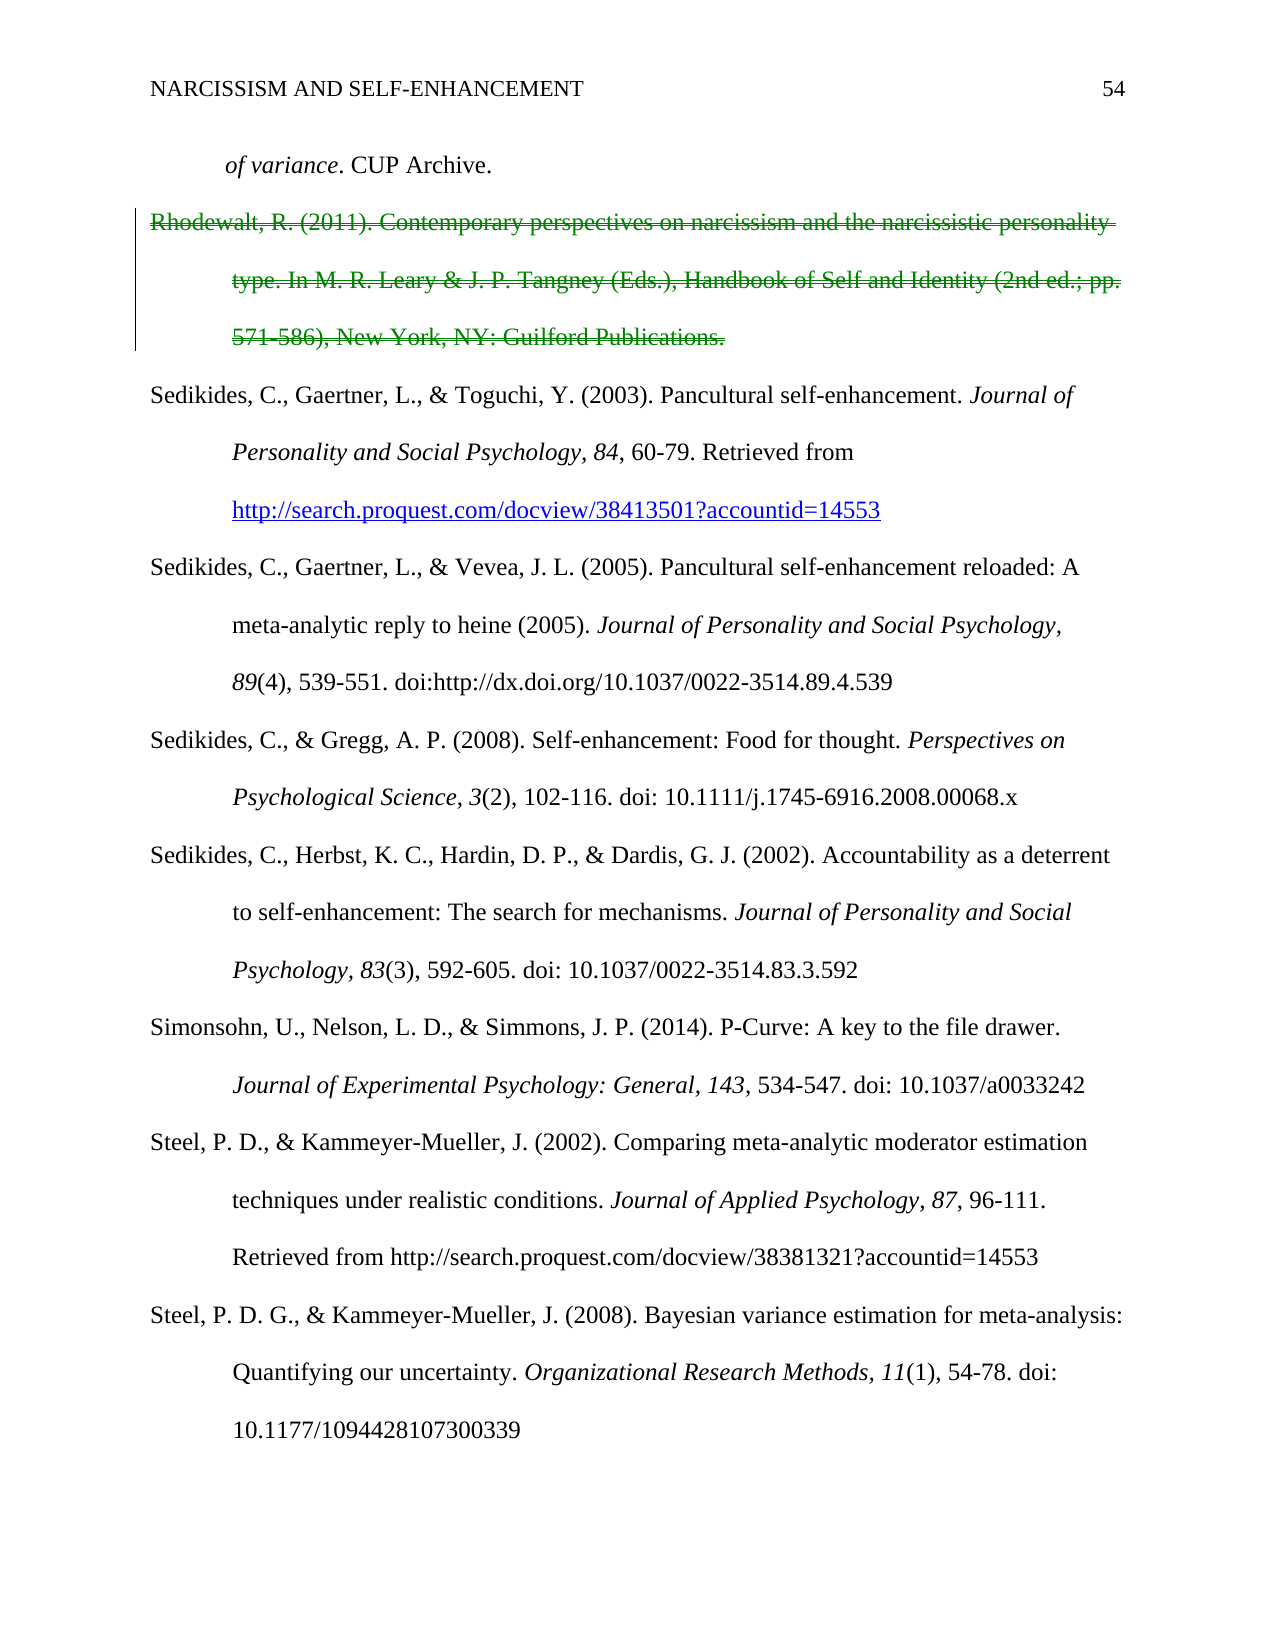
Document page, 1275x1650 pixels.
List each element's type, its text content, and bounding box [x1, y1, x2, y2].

text Sedikides, C., Gaertner, L., & Toguchi, Y. (2003). Pancultural self-enhancement. Journal of Personality and Social Psychology, 84, 60-79. Retrieved from http://search.proquest.com/docview/38413501?accountid=14553 [150, 380, 1125, 524]
text Steel, P. D., & Kammeyer-Mueller, J. (2002). Comparing meta-analytic moderator estimation techniques under realistic conditions. Journal of Applied Psychology, 87, 96-111. Retrieved from http://search.proquest.com/docview/38381321?accountid=14553 [150, 1127, 1125, 1271]
text Steel, P. D. G., & Kammeyer-Mueller, J. (2008). Bayesian variance estimation for meta-analysis: Quantifying our uncertainty. Organizational Research Methods, 11(1), 54-78. doi: 10.1177/1094428107300339 [150, 1300, 1125, 1444]
text of variance. CUP Archive. [225, 150, 1125, 179]
text Sedikides, C., Gaertner, L., & Vevea, J. L. (2005). Pancultural self-enhancement reloaded: A meta-analytic reply to heine (2005). Journal of Personality and Social Psychology, 89(4), 539-551. doi:http://dx.doi.org/10.1037/0022-3514.89.4.539 [150, 552, 1125, 696]
text Sedikides, C., & Gregg, A. P. (2008). Self-enhancement: Food for thought. Perspectives on Psychological Science, 3(2), 102-116. doi: 10.1111/j.1745-6916.2008.00068.x [150, 725, 1125, 811]
text Simonsohn, U., Nelson, L. D., & Simmons, J. P. (2014). P-Curve: A key to the file drawer. Journal of Experimental Psychology: General, 143, 534-547. doi: 10.1037/a0033242 [150, 1012, 1125, 1099]
text Sedikides, C., Herbst, K. C., Hardin, D. P., & Dardis, G. J. (2002). Accountability as a deterrent to self-enhancement: The search for mechanisms. Journal of Personality and Social Psychology, 83(3), 592-605. doi: 10.1037/0022-3514.83.3.592 [150, 840, 1125, 984]
